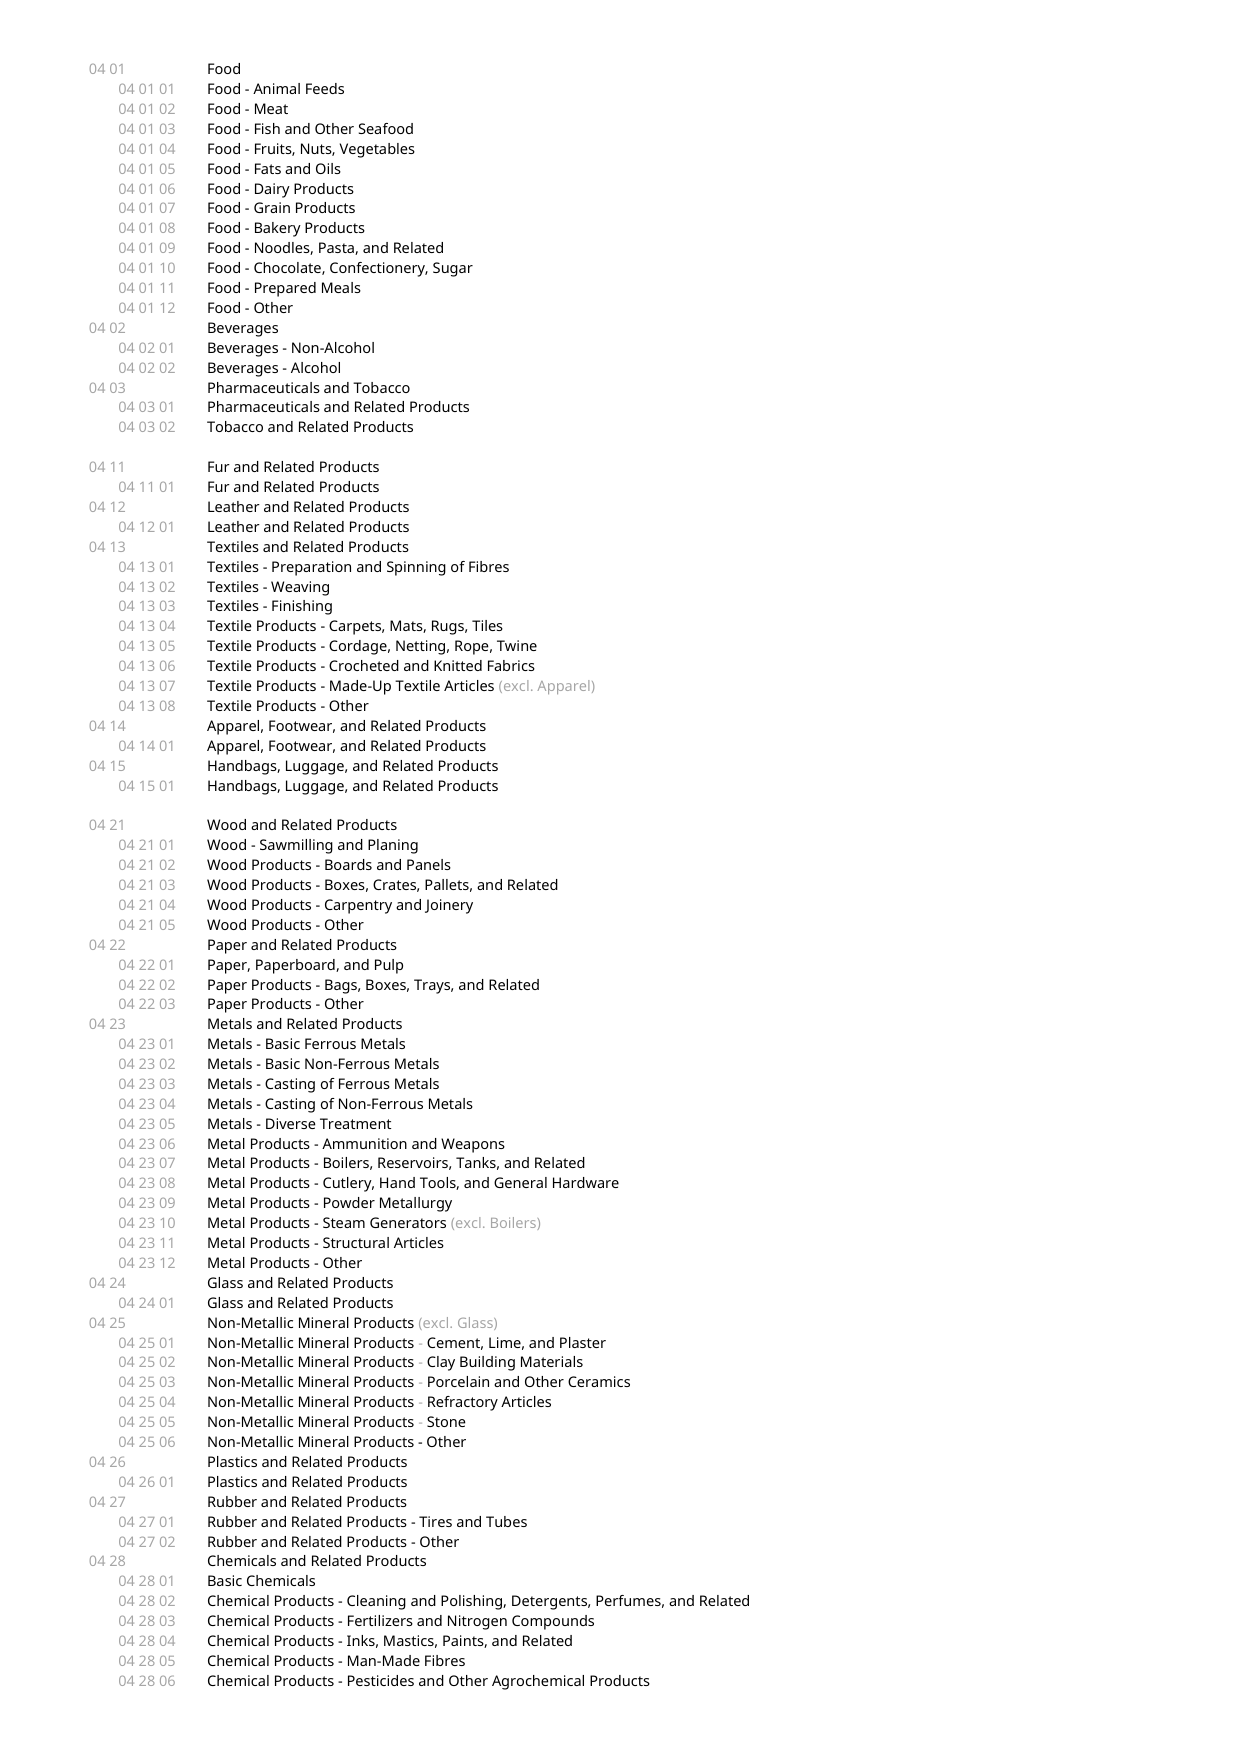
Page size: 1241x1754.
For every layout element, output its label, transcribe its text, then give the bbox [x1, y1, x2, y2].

text 04 03 02 Tobacco and Related Products [118, 417, 1181, 437]
text 04 21 Wood and Related Products [89, 815, 1181, 835]
text 04 11 01 Fur and Related Products [118, 477, 1181, 497]
text 04 12 Leather and Related Products [89, 497, 1181, 517]
text 04 13 03 Textiles - Finishing [118, 596, 1181, 616]
text 04 28 06 Chemical Products - Pesticides and Other Agrochemical Products [118, 1671, 1181, 1691]
text 04 23 Metals and Related Products [89, 1014, 1181, 1034]
text 04 21 03 Wood Products - Boxes, Crates, Pallets, and Related [118, 875, 1181, 895]
text 04 28 Chemicals and Related Products [89, 1551, 1181, 1571]
text 04 01 08 Food - Bakery Products [118, 218, 1181, 238]
text 04 23 01 Metals - Basic Ferrous Metals [118, 1034, 1181, 1054]
text 04 02 01 Beverages - Non-Alcohol [118, 338, 1181, 357]
text 04 25 05 Non-Metallic Mineral Products - Stone [118, 1412, 1181, 1432]
text 04 21 02 Wood Products - Boards and Panels [118, 855, 1181, 875]
text 04 01 04 Food - Fruits, Nuts, Vegetables [118, 139, 1181, 158]
text 04 24 01 Glass and Related Products [118, 1293, 1181, 1312]
text 04 27 02 Rubber and Related Products - Other [118, 1531, 1181, 1551]
text 04 01 12 Food - Other [118, 298, 1181, 318]
text 04 01 01 Food - Animal Feeds [118, 79, 1181, 99]
text 04 13 01 Textiles - Preparation and Spinning of Fibres [118, 556, 1181, 576]
text 04 28 04 Chemical Products - Inks, Mastics, Paints, and Related [118, 1631, 1181, 1651]
text 04 12 01 Leather and Related Products [118, 517, 1181, 537]
text 04 23 02 Metals - Basic Non-Ferrous Metals [118, 1054, 1181, 1074]
text 04 26 Plastics and Related Products [89, 1452, 1181, 1472]
text 04 27 Rubber and Related Products [89, 1492, 1181, 1511]
text 04 25 02 Non-Metallic Mineral Products - Clay Building Materials [118, 1352, 1181, 1372]
text 04 25 01 Non-Metallic Mineral Products - Cement, Lime, and Plaster [118, 1332, 1181, 1352]
text 04 01 07 Food - Grain Products [118, 198, 1181, 218]
text 04 28 05 Chemical Products - Man-Made Fibres [118, 1651, 1181, 1671]
text 04 13 02 Textiles - Weaving [118, 576, 1181, 596]
text 04 23 04 Metals - Casting of Non-Ferrous Metals [118, 1094, 1181, 1113]
text 04 25 06 Non-Metallic Mineral Products - Other [118, 1432, 1181, 1452]
text 04 13 Textiles and Related Products [89, 537, 1181, 556]
text 04 28 03 Chemical Products - Fertilizers and Nitrogen Compounds [118, 1611, 1181, 1631]
text 04 26 01 Plastics and Related Products [118, 1472, 1181, 1492]
text 04 23 10 Metal Products - Steam Generators (excl. Boilers) [118, 1213, 1181, 1233]
text 04 22 01 Paper, Paperboard, and Pulp [118, 954, 1181, 974]
text 04 13 07 Textile Products - Made-Up Textile Articles (excl. Apparel) [118, 676, 1181, 696]
text 04 24 Glass and Related Products [89, 1273, 1181, 1293]
text 04 01 11 Food - Prepared Meals [118, 278, 1181, 298]
text 04 23 03 Metals - Casting of Ferrous Metals [118, 1074, 1181, 1094]
text 04 13 06 Textile Products - Crocheted and Knitted Fabrics [118, 656, 1181, 676]
text 04 01 10 Food - Chocolate, Confectionery, Sugar [118, 258, 1181, 278]
text 04 13 05 Textile Products - Cordage, Netting, Rope, Twine [118, 636, 1181, 656]
text 04 27 01 Rubber and Related Products - Tires and Tubes [118, 1511, 1181, 1531]
text 04 23 12 Metal Products - Other [118, 1253, 1181, 1273]
text 04 13 08 Textile Products - Other [118, 696, 1181, 716]
text 04 01 02 Food - Meat [118, 99, 1181, 119]
text 04 01 Food [89, 59, 1181, 79]
text 04 23 11 Metal Products - Structural Articles [118, 1233, 1181, 1253]
text 04 22 02 Paper Products - Bags, Boxes, Trays, and Related [118, 974, 1181, 994]
text 04 01 09 Food - Noodles, Pasta, and Related [118, 238, 1181, 258]
text 04 14 Apparel, Footwear, and Related Products [89, 716, 1181, 736]
text 04 25 03 Non-Metallic Mineral Products - Porcelain and Other Ceramics [118, 1372, 1181, 1392]
text 04 21 05 Wood Products - Other [118, 914, 1181, 934]
text 04 02 02 Beverages - Alcohol [118, 357, 1181, 377]
text 04 21 01 Wood - Sawmilling and Planing [118, 835, 1181, 855]
text 04 23 09 Metal Products - Powder Metallurgy [118, 1193, 1181, 1213]
text 04 23 07 Metal Products - Boilers, Reservoirs, Tanks, and Related [118, 1153, 1181, 1173]
text 04 15 01 Handbags, Luggage, and Related Products [118, 775, 1181, 795]
text 04 01 05 Food - Fats and Oils [118, 158, 1181, 178]
text 04 25 04 Non-Metallic Mineral Products - Refractory Articles [118, 1392, 1181, 1412]
text 04 28 01 Basic Chemicals [118, 1571, 1181, 1591]
text 04 11 Fur and Related Products [89, 457, 1181, 477]
text 04 28 02 Chemical Products - Cleaning and Polishing, Detergents, Perfumes, and Related [118, 1591, 1181, 1611]
text 04 01 06 Food - Dairy Products [118, 178, 1181, 198]
text 04 03 01 Pharmaceuticals and Related Products [118, 397, 1181, 417]
text 04 15 Handbags, Luggage, and Related Products [89, 755, 1181, 775]
text 04 14 01 Apparel, Footwear, and Related Products [118, 736, 1181, 755]
text 04 25 Non-Metallic Mineral Products (excl. Glass) [89, 1312, 1181, 1332]
text 04 23 08 Metal Products - Cutlery, Hand Tools, and General Hardware [118, 1173, 1181, 1193]
text 04 13 04 Textile Products - Carpets, Mats, Rugs, Tiles [118, 616, 1181, 636]
text 04 23 05 Metals - Diverse Treatment [118, 1113, 1181, 1133]
text 04 23 06 Metal Products - Ammunition and Weapons [118, 1133, 1181, 1153]
text 04 22 03 Paper Products - Other [118, 994, 1181, 1014]
text 04 03 Pharmaceuticals and Tobacco [89, 377, 1181, 397]
text 04 02 Beverages [89, 318, 1181, 338]
text 04 01 03 Food - Fish and Other Seafood [118, 119, 1181, 139]
text 04 22 Paper and Related Products [89, 934, 1181, 954]
text 04 21 04 Wood Products - Carpentry and Joinery [118, 895, 1181, 914]
